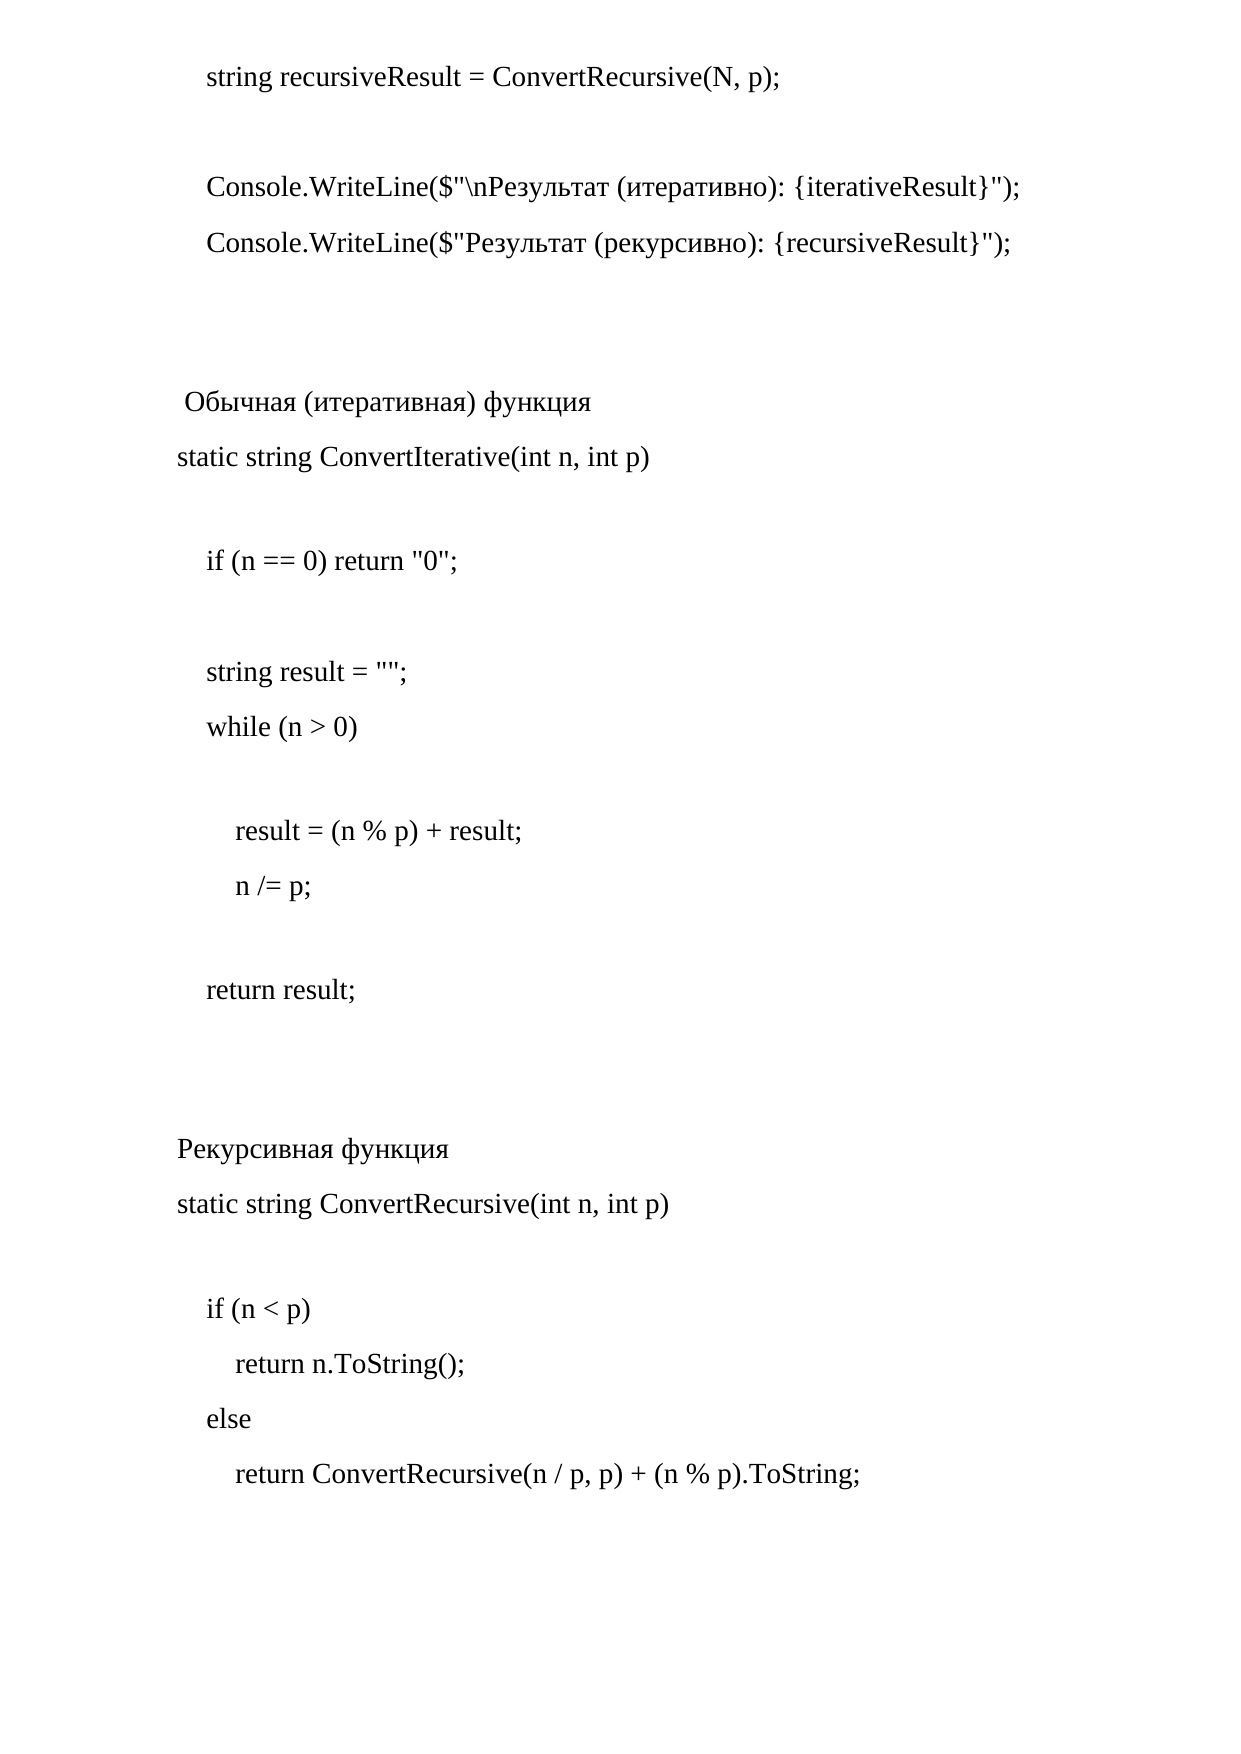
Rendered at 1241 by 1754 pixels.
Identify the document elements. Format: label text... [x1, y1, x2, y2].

text Console.WriteLine($"\nРезультат (итеративно): {iterativeResult}"); [148, 169, 1169, 203]
text while (n > 0) [148, 709, 1169, 742]
text static string ConvertRecursive(int n, int p) [148, 1187, 1169, 1220]
text return ConvertRecursive(n / p, p) + (n % p).ToString; [148, 1456, 1169, 1490]
text return result; [148, 972, 1169, 1006]
text if (n < p) [148, 1291, 1169, 1324]
text return n.ToString(); [148, 1346, 1169, 1379]
text string recursiveResult = ConvertRecursive(N, p); [148, 59, 1169, 93]
text n /= p; [148, 868, 1169, 902]
text Console.WriteLine($"Результат (рекурсивно): {recursiveResult}"); [148, 225, 1169, 258]
text if (n == 0) return "0"; [148, 543, 1169, 577]
text string result = ""; [148, 654, 1169, 687]
text result = (n % p) + result; [148, 813, 1169, 846]
text Обычная (итеративная) функция [148, 384, 1169, 417]
text Рекурсивная функция [148, 1131, 1169, 1165]
text else [148, 1401, 1169, 1435]
text static string ConvertIterative(int n, int p) [148, 439, 1169, 473]
